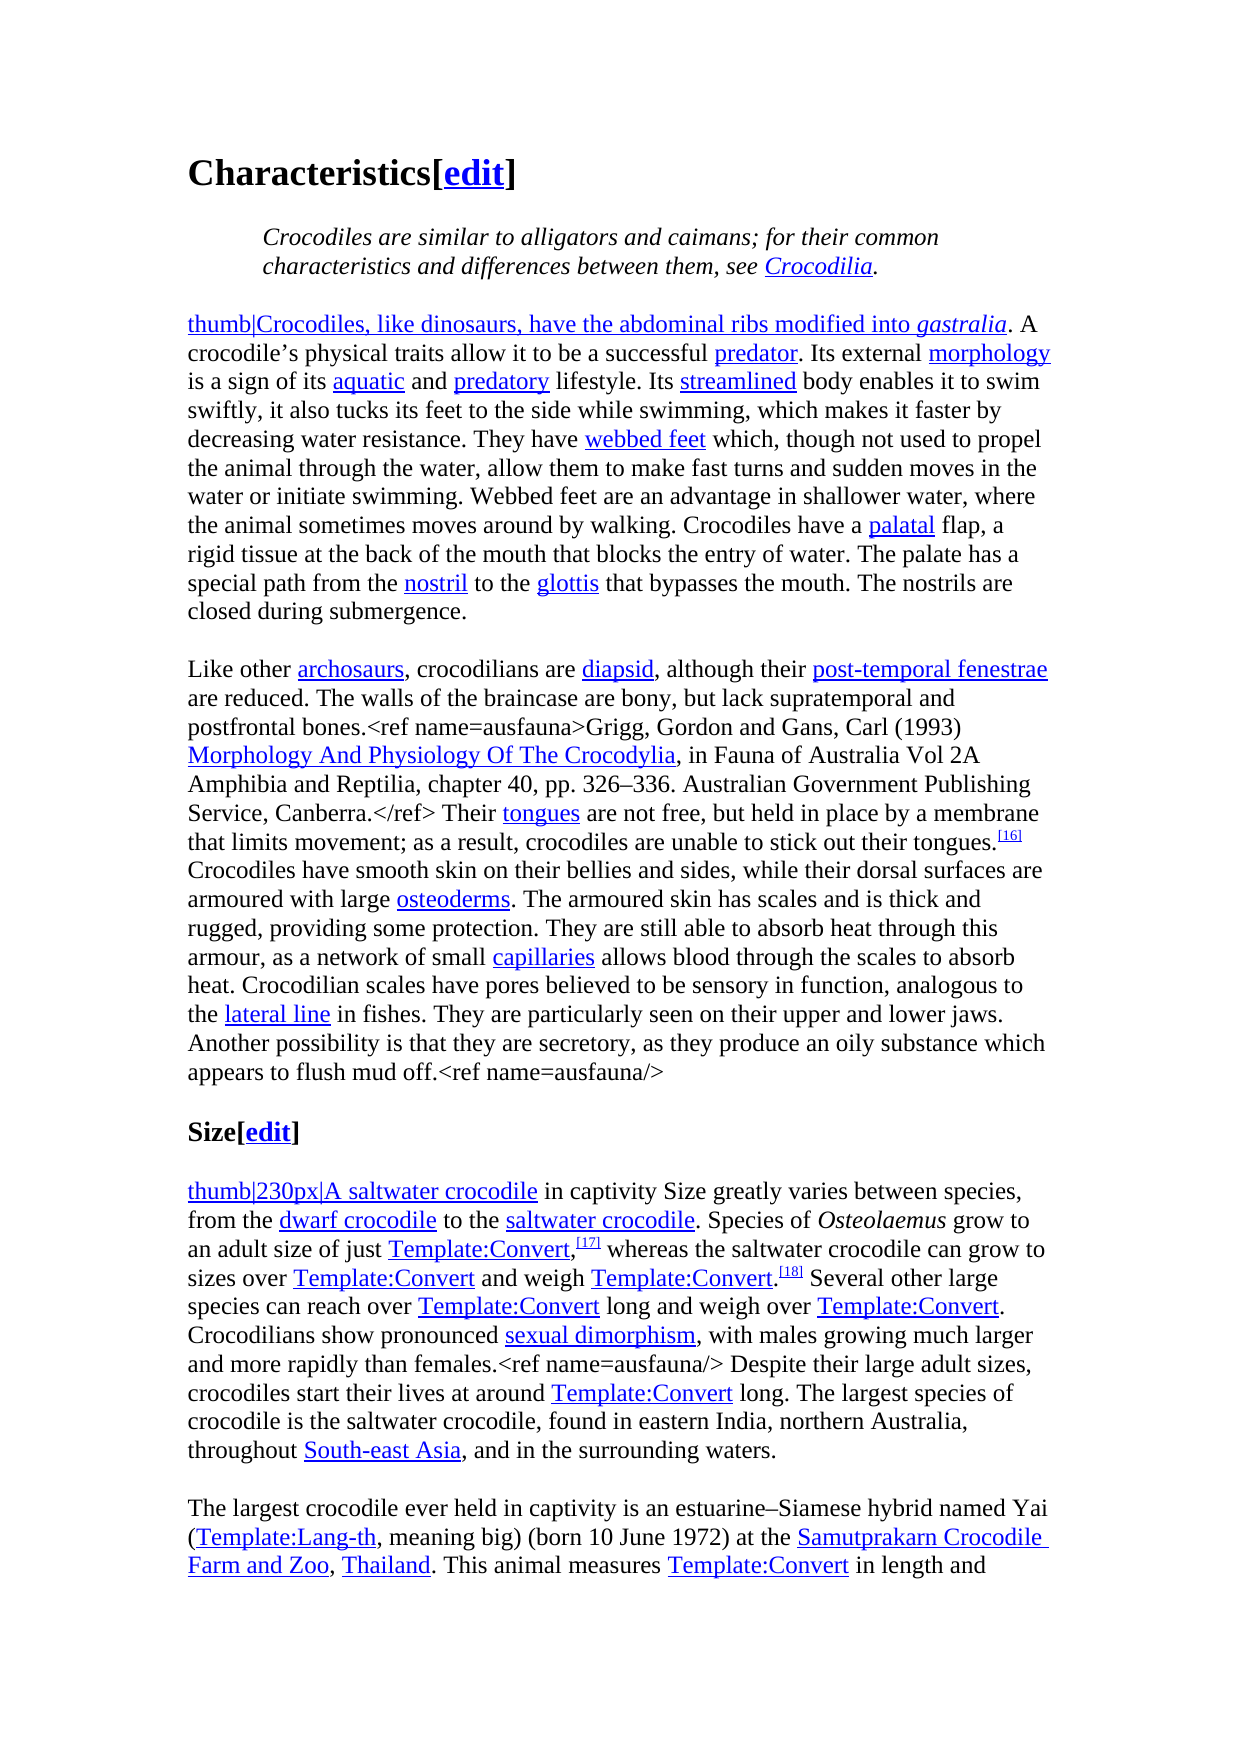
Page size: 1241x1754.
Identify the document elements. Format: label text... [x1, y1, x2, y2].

text Crocodiles are similar to alligators and caimans; for their common characteristics and differences between them, see Crocodilia. [262, 222, 1053, 280]
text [187, 1493, 1053, 1579]
subtitle Characteristics[edit] [187, 150, 1053, 193]
text thumb|230px|A saltwater crocodile in captivity Size greatly varies between species, from the dwarf crocodile to the saltwater crocodile. Species of Osteolaemus grow to an adult size of just Template:Convert,[17] whereas the saltwater crocodile can grow to sizes over Template:Convert and weigh Template:Convert.[18] Several other large species can reach over Template:Convert long and weigh over Template:Convert. Crocodilians show pronounced sexual dimorphism, with males growing much larger and more rapidly than females.<ref name=ausfauna/> Despite their large adult sizes, crocodiles start their lives at around Template:Convert long. The largest species of crocodile is the saltwater crocodile, found in eastern India, northern Australia, throughout South-east Asia, and in the surrounding waters. [187, 1176, 1053, 1464]
text thumb|Crocodiles, like dinosaurs, have the abdominal ribs modified into gastralia. A crocodile’s physical traits allow it to be a successful predator. Its external morphology is a sign of its aquatic and predatory lifestyle. Its streamlined body enables it to swim swiftly, it also tucks its feet to the side while swimming, which makes it faster by decreasing water resistance. They have webbed feet which, though not used to propel the animal through the water, allow them to make fast turns and sudden moves in the water or initiate swimming. Webbed feet are an advantage in shallower water, where the animal sometimes moves around by walking. Crocodiles have a palatal flap, a rigid tissue at the back of the mouth that blocks the entry of water. The palate has a special path from the nostril to the glottis that bypasses the mouth. The nostrils are closed during submergence. [187, 309, 1053, 625]
text Like other archosaurs, crocodilians are diapsid, although their post-temporal fenestrae are reduced. The walls of the braincase are bony, but lack supratemporal and postfrontal bones.<ref name=ausfauna>Grigg, Gordon and Gans, Carl (1993) Morphology And Physiology Of The Crocodylia, in Fauna of Australia Vol 2A Amphibia and Reptilia, chapter 40, pp. 326–336. Australian Government Publishing Service, Canberra.</ref> Their tongues are not free, but held in place by a membrane that limits movement; as a result, crocodiles are unable to stick out their tongues.[16] Crocodiles have smooth skin on their bellies and sides, while their dorsal surfaces are armoured with large osteoderms. The armoured skin has scales and is thick and rugged, providing some protection. They are still able to absorb heat through this armour, as a network of small capillaries allows blood through the scales to absorb heat. Crocodilian scales have pores believed to be sensory in function, analogous to the lateral line in fishes. They are particularly seen on their upper and lower jaws. Another possibility is that they are secretory, as they produce an oily substance which appears to flush mud off.<ref name=ausfauna/> [187, 654, 1053, 1086]
subtitle Size[edit] [187, 1115, 1053, 1147]
